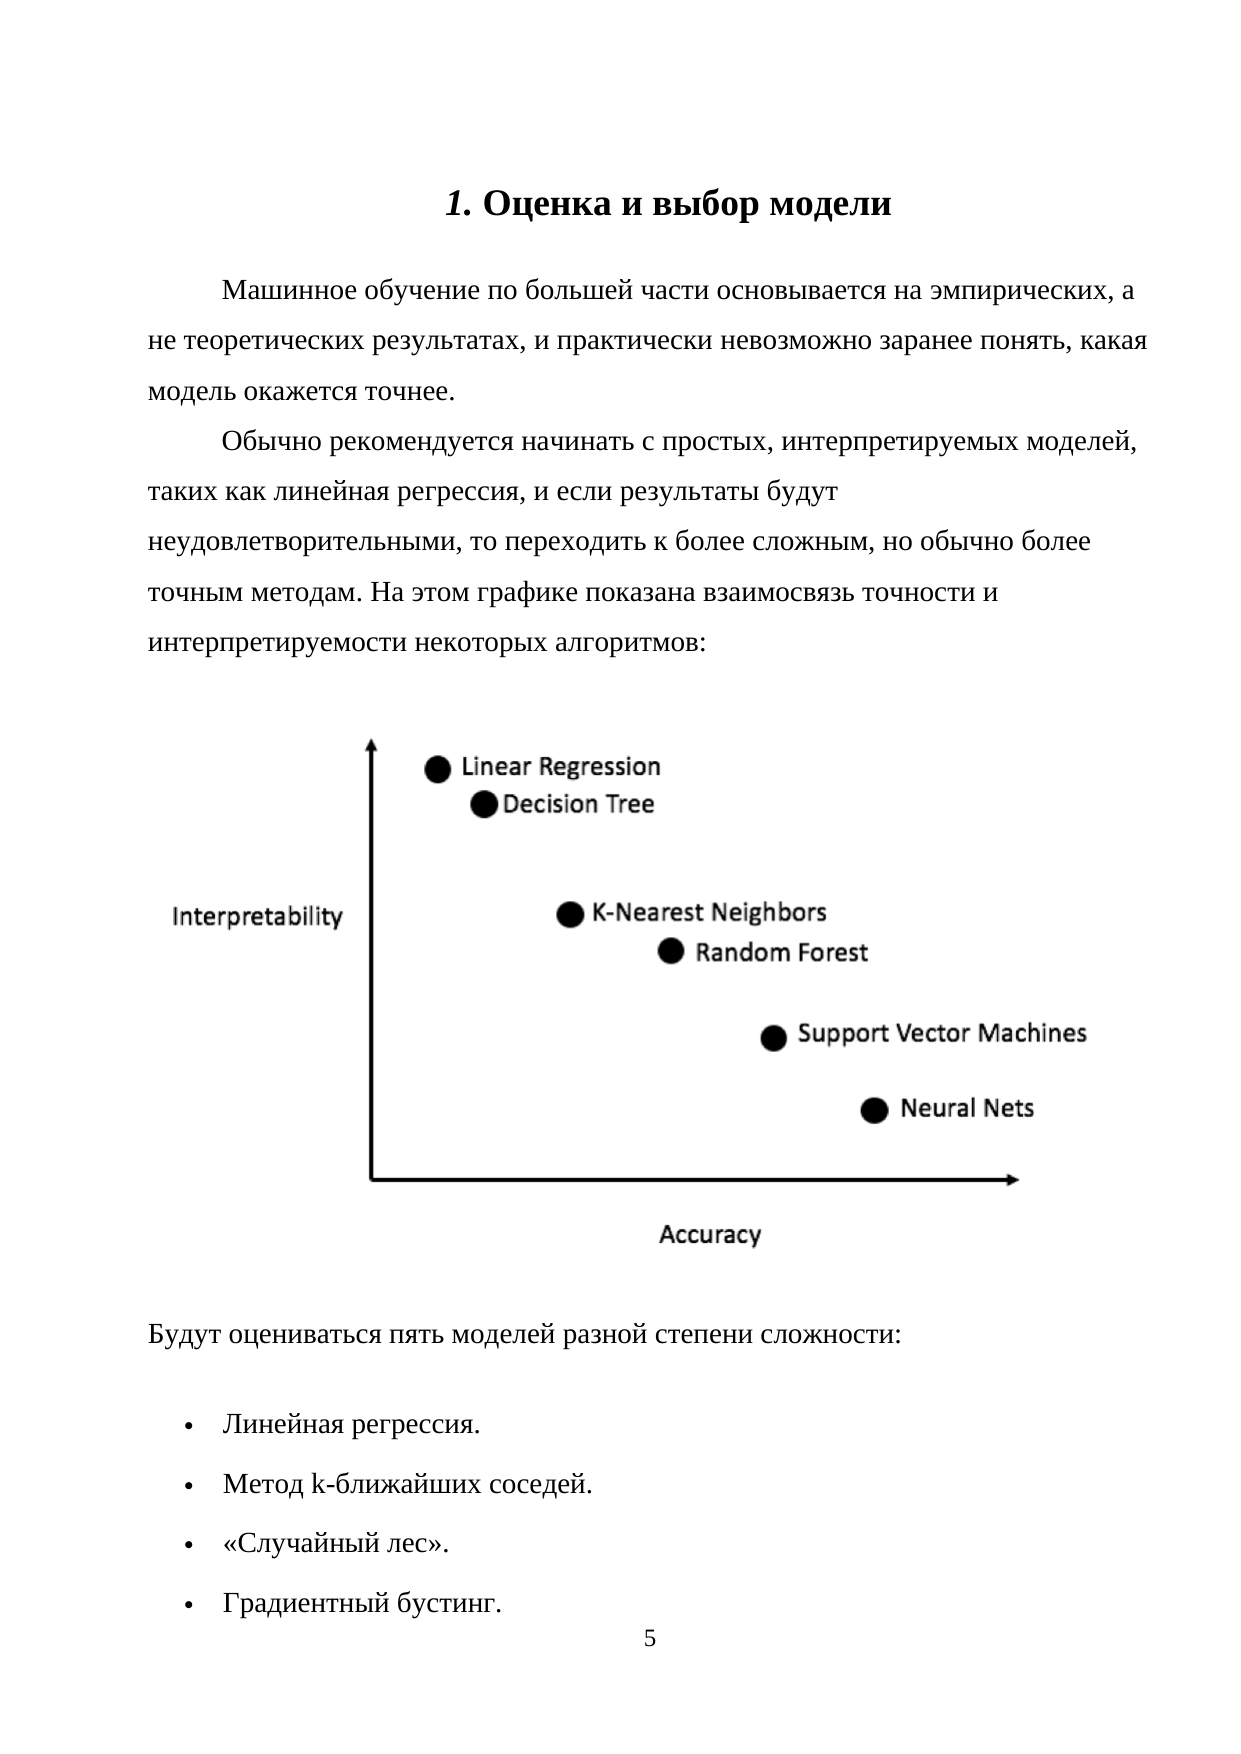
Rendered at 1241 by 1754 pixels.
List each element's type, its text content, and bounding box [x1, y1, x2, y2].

list Линейная регрессия. [185, 1406, 1152, 1439]
list Метод k-ближайших соседей. [185, 1466, 1152, 1499]
list Градиентный бустинг. [185, 1585, 1152, 1619]
list «Случайный лес». [185, 1525, 1152, 1559]
picture [147, 714, 1123, 1257]
list Оценка и выбор модели [185, 180, 1152, 223]
